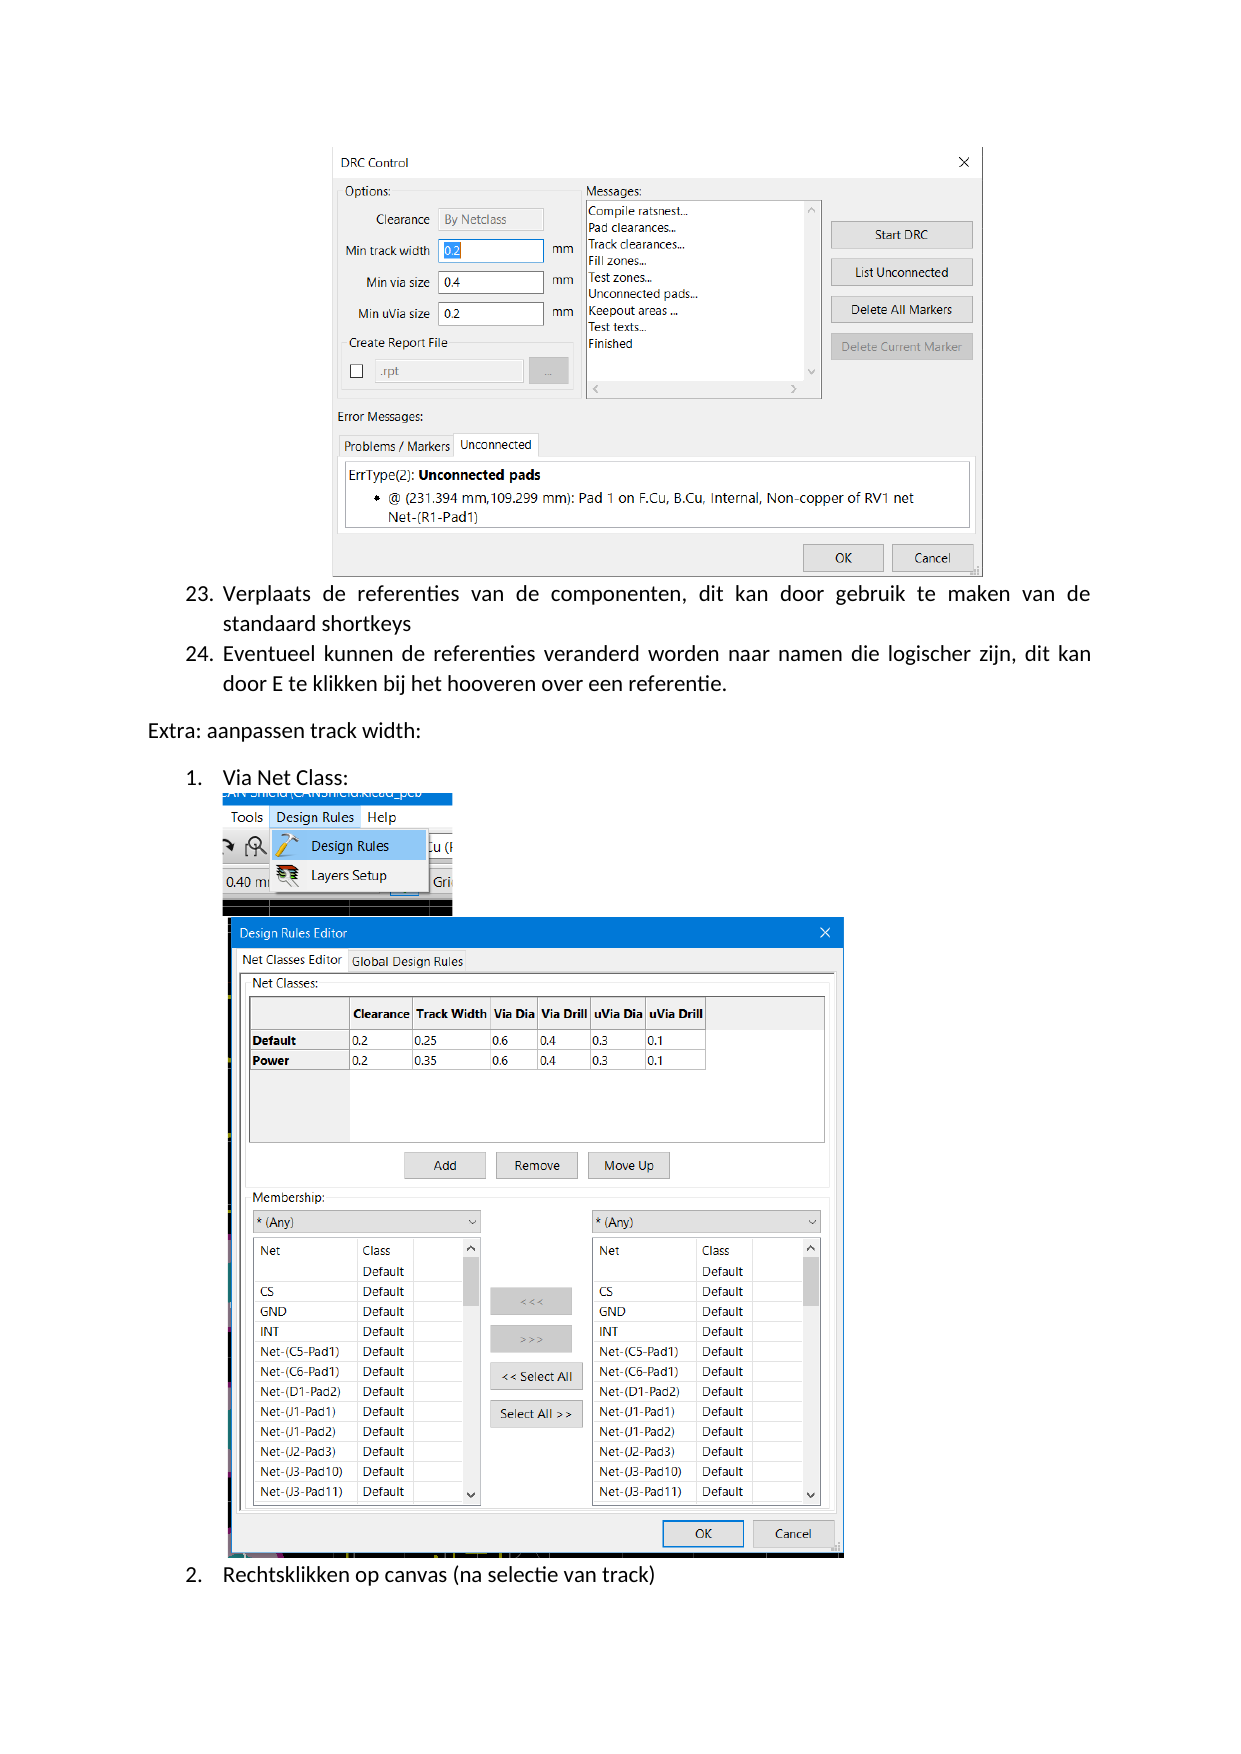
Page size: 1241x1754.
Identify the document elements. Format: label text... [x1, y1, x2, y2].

list Eventueel kunnen de referenties veranderd worden naar namen die logischer zijn, dit kan door E te klikken bij het hooveren over een referentie. [185, 639, 1093, 697]
text Extra: aanpassen track width: [148, 716, 1093, 744]
picture [222, 793, 453, 916]
picture [227, 917, 844, 1558]
list Verplaats de referenties van de componenten, dit kan door gebruik te maken van de standaard shortkeys [185, 579, 1093, 637]
list Via Net Class: [185, 763, 1093, 791]
list Rechtsklikken op canvas (na selectie van track) [185, 1560, 1093, 1588]
picture [332, 147, 983, 577]
